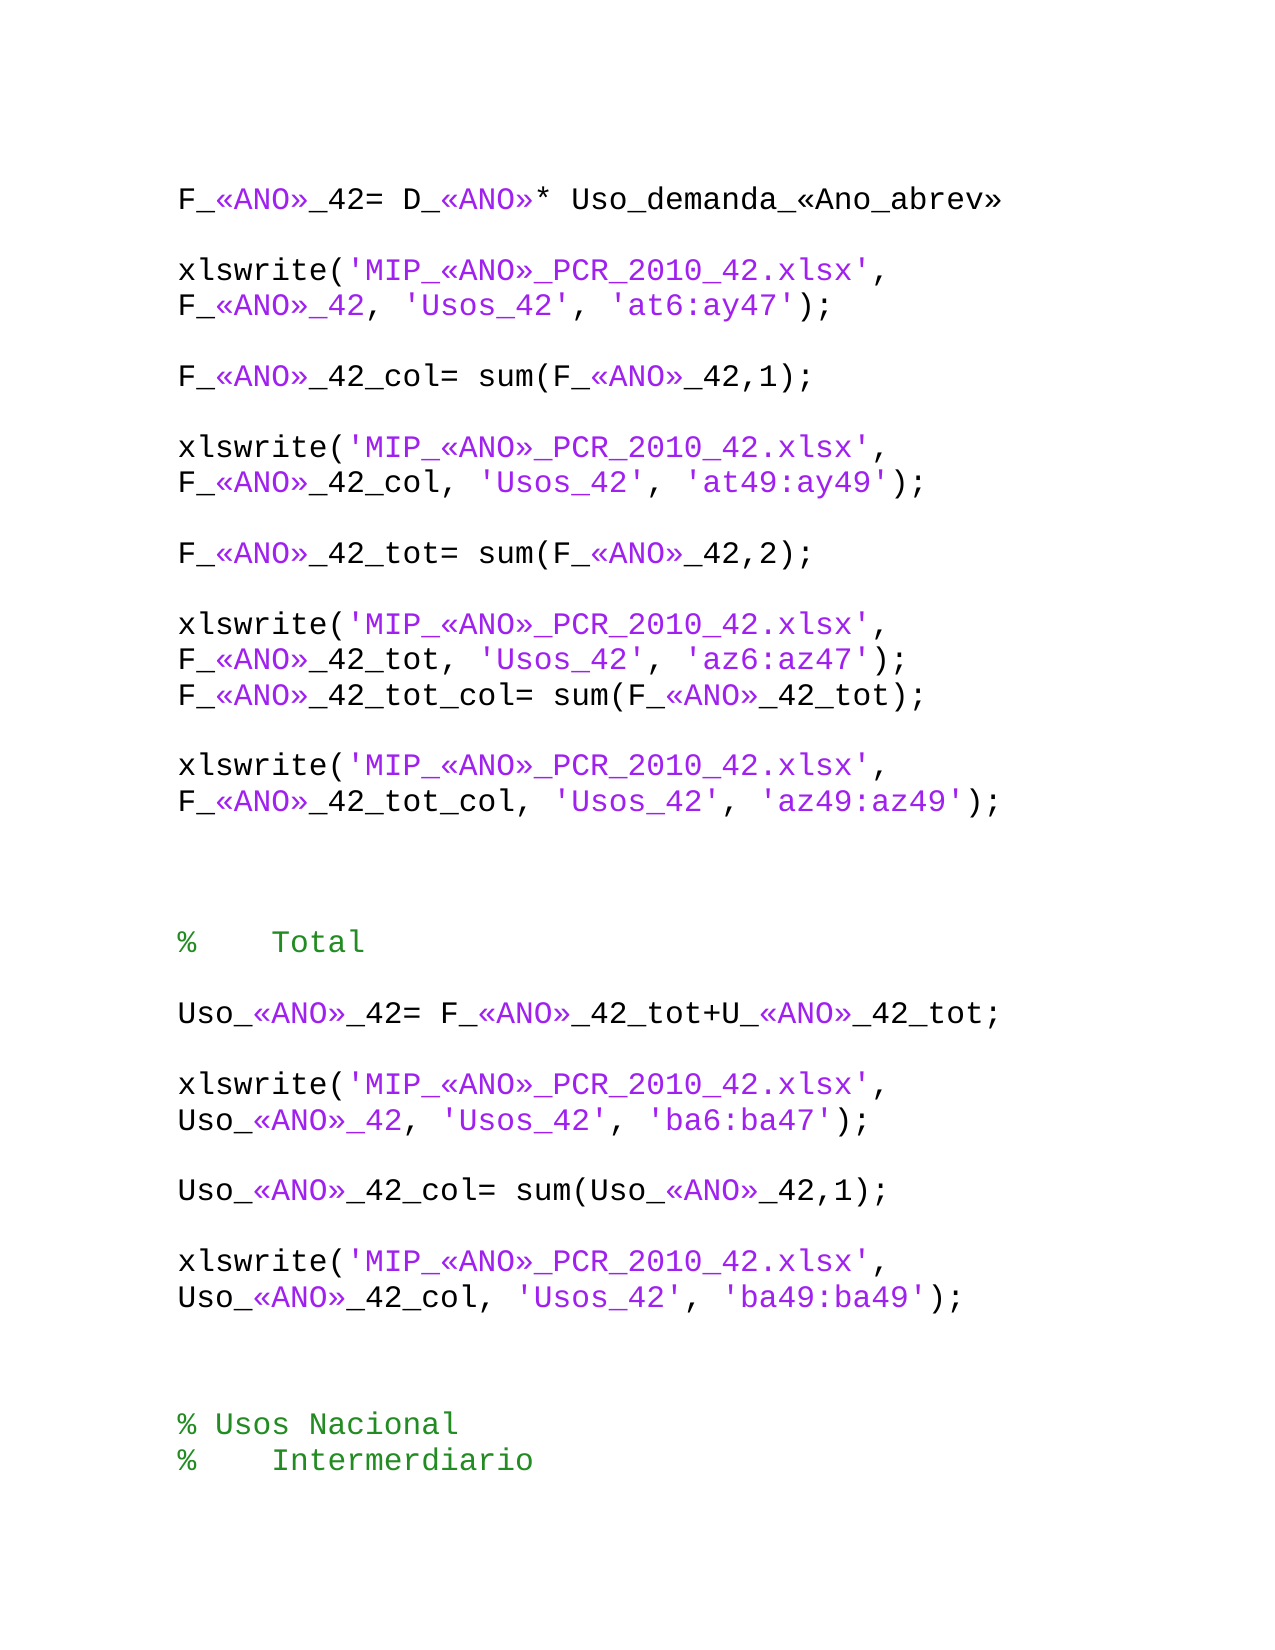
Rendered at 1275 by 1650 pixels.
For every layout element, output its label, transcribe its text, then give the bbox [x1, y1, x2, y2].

text F_«ANO»_42_tot= sum(F_«ANO»_42,2); [177, 537, 1098, 573]
text xlswrite('MIP_«ANO»_PCR_2010_42.xlsx', Uso_«ANO»_42, 'Usos_42', 'ba6:ba47'); [177, 1068, 1098, 1139]
text % Total [177, 927, 1098, 962]
text Uso_«ANO»_42= F_«ANO»_42_tot+U_«ANO»_42_tot; [177, 998, 1098, 1033]
text xlswrite('MIP_«ANO»_PCR_2010_42.xlsx', F_«ANO»_42_tot, 'Usos_42', 'az6:az47'); [177, 608, 1098, 679]
text xlswrite('MIP_«ANO»_PCR_2010_42.xlsx', Uso_«ANO»_42_col, 'Usos_42', 'ba49:ba49'); [177, 1246, 1098, 1316]
text F_«ANO»_42= D_«ANO»* Uso_demanda_«Ano_abrev» [177, 183, 1098, 218]
text xlswrite('MIP_«ANO»_PCR_2010_42.xlsx', F_«ANO»_42, 'Usos_42', 'at6:ay47'); [177, 254, 1098, 325]
text % Intermerdiario [177, 1444, 1098, 1479]
text F_«ANO»_42_col= sum(F_«ANO»_42,1); [177, 360, 1098, 396]
text xlswrite('MIP_«ANO»_PCR_2010_42.xlsx', F_«ANO»_42_col, 'Usos_42', 'at49:ay49'); [177, 431, 1098, 502]
text % Usos Nacional [177, 1408, 1098, 1444]
text F_«ANO»_42_tot_col= sum(F_«ANO»_42_tot); [177, 679, 1098, 714]
text xlswrite('MIP_«ANO»_PCR_2010_42.xlsx', F_«ANO»_42_tot_col, 'Usos_42', 'az49:az49'); [177, 750, 1098, 821]
text Uso_«ANO»_42_col= sum(Uso_«ANO»_42,1); [177, 1175, 1098, 1210]
